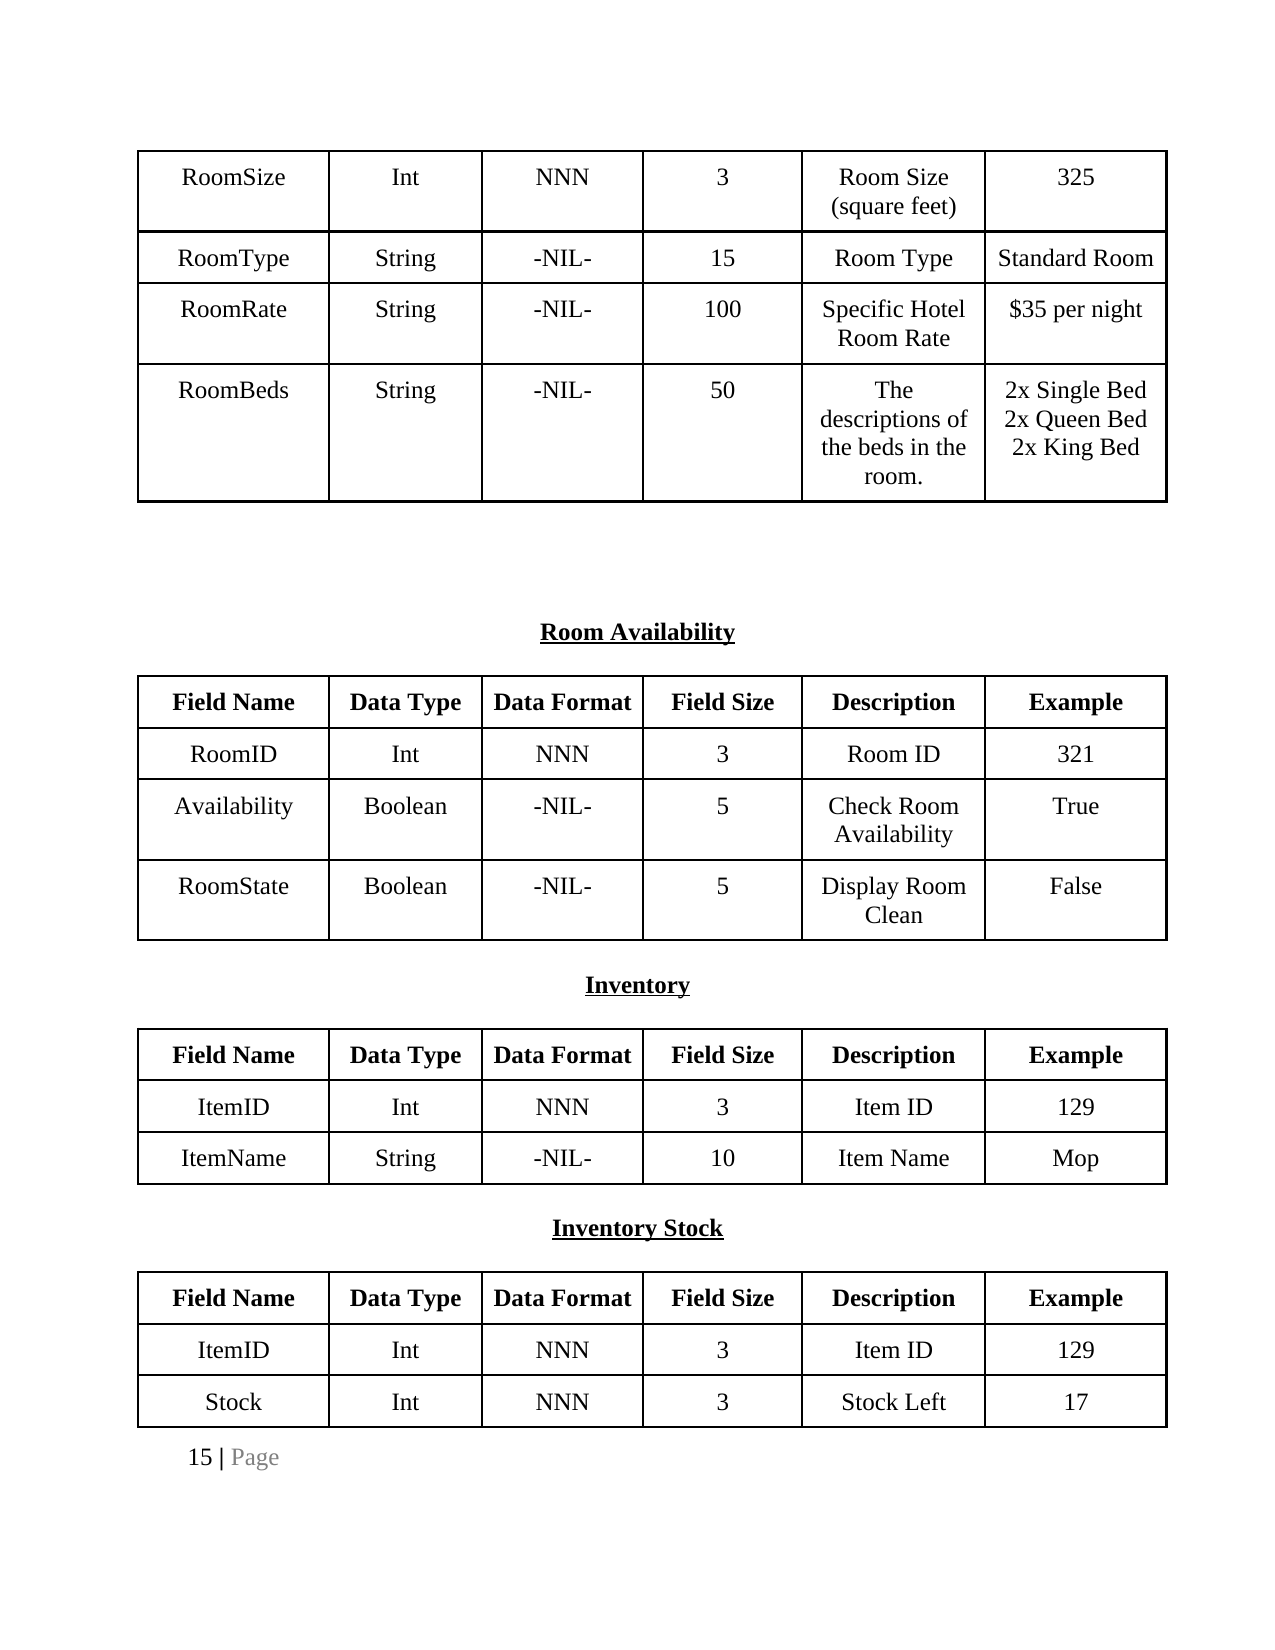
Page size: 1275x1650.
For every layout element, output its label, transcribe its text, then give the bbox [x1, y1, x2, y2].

table_cell Standard Room [986, 233, 1165, 282]
table_header Field Size [644, 677, 801, 727]
table_header Field Name [139, 1030, 328, 1079]
table_header Data Type [330, 1273, 481, 1322]
table_cell -NIL- [483, 365, 642, 500]
table_cell 129 [986, 1325, 1165, 1374]
table_cell ItemName [139, 1133, 328, 1182]
table_cell ItemID [139, 1081, 328, 1131]
table_cell 321 [986, 729, 1165, 778]
table_cell String [330, 233, 481, 282]
table_cell Item ID [803, 1325, 984, 1374]
table_header Field Size [644, 1030, 801, 1079]
table_cell String [330, 1133, 481, 1182]
table_cell RoomType [139, 233, 328, 282]
table_header Field Name [139, 677, 328, 727]
table_cell -NIL- [483, 1133, 642, 1182]
table_cell 3 [644, 1081, 801, 1131]
table_cell Room Type [803, 233, 984, 282]
table_cell 5 [644, 861, 801, 939]
table_header Example [986, 677, 1165, 727]
table_cell Item Name [803, 1133, 984, 1182]
table_cell 3 [644, 729, 801, 778]
table_header Data Type [330, 677, 481, 727]
table_cell 10 [644, 1133, 801, 1182]
table_cell RoomBeds [139, 365, 328, 500]
text Inventory Stock [187, 1213, 1087, 1242]
table_cell True [986, 780, 1165, 859]
table_header Example [986, 1030, 1165, 1079]
table_cell -NIL- [483, 861, 642, 939]
table_cell NNN [483, 1081, 642, 1131]
table_cell Check Room Availability [803, 780, 984, 859]
table_header Description [803, 677, 984, 727]
table_header Description [803, 1030, 984, 1079]
table_cell RoomID [139, 729, 328, 778]
table_cell 325 [986, 152, 1165, 230]
table_cell $35 per night [986, 284, 1165, 362]
table_header Field Size [644, 1273, 801, 1322]
text Inventory [187, 970, 1087, 999]
table_cell Specific Hotel Room Rate [803, 284, 984, 362]
table_cell Boolean [330, 780, 481, 859]
table_cell Stock [139, 1376, 328, 1426]
table_cell String [330, 365, 481, 500]
table_cell -NIL- [483, 284, 642, 362]
table_cell 3 [644, 1376, 801, 1426]
table_cell NNN [483, 1325, 642, 1374]
table_cell 3 [644, 152, 801, 230]
table_cell RoomSize [139, 152, 328, 230]
table_cell 50 [644, 365, 801, 500]
table_cell Mop [986, 1133, 1165, 1182]
table_cell NNN [483, 1376, 642, 1426]
table_cell Int [330, 1081, 481, 1131]
table_cell String [330, 284, 481, 362]
table_header Data Format [483, 1030, 642, 1079]
table_cell Int [330, 1376, 481, 1426]
table_cell ItemID [139, 1325, 328, 1374]
table_cell Room Size (square feet) [803, 152, 984, 230]
table_header Field Name [139, 1273, 328, 1322]
table_cell RoomState [139, 861, 328, 939]
text Room Availability [187, 617, 1087, 646]
table_header Example [986, 1273, 1165, 1322]
table_cell 15 [644, 233, 801, 282]
table_cell -NIL- [483, 780, 642, 859]
table_cell Int [330, 729, 481, 778]
table_cell Room ID [803, 729, 984, 778]
table_header Data Format [483, 677, 642, 727]
table_cell Item ID [803, 1081, 984, 1131]
table_cell NNN [483, 152, 642, 230]
table_header Description [803, 1273, 984, 1322]
table_cell 5 [644, 780, 801, 859]
table_cell The descriptions of the beds in the room. [803, 365, 984, 500]
table_cell NNN [483, 729, 642, 778]
table_cell 100 [644, 284, 801, 362]
table_cell Stock Left [803, 1376, 984, 1426]
table_cell Display Room Clean [803, 861, 984, 939]
table_cell 17 [986, 1376, 1165, 1426]
table_header Data Format [483, 1273, 642, 1322]
table_header Data Type [330, 1030, 481, 1079]
table_cell -NIL- [483, 233, 642, 282]
table_cell 129 [986, 1081, 1165, 1131]
table_cell False [986, 861, 1165, 939]
table_cell 3 [644, 1325, 801, 1374]
table_cell Int [330, 152, 481, 230]
table_cell Availability [139, 780, 328, 859]
table_cell Boolean [330, 861, 481, 939]
table_cell RoomRate [139, 284, 328, 362]
table_cell 2x Single Bed 2x Queen Bed 2x King Bed [986, 365, 1165, 500]
table_cell Int [330, 1325, 481, 1374]
